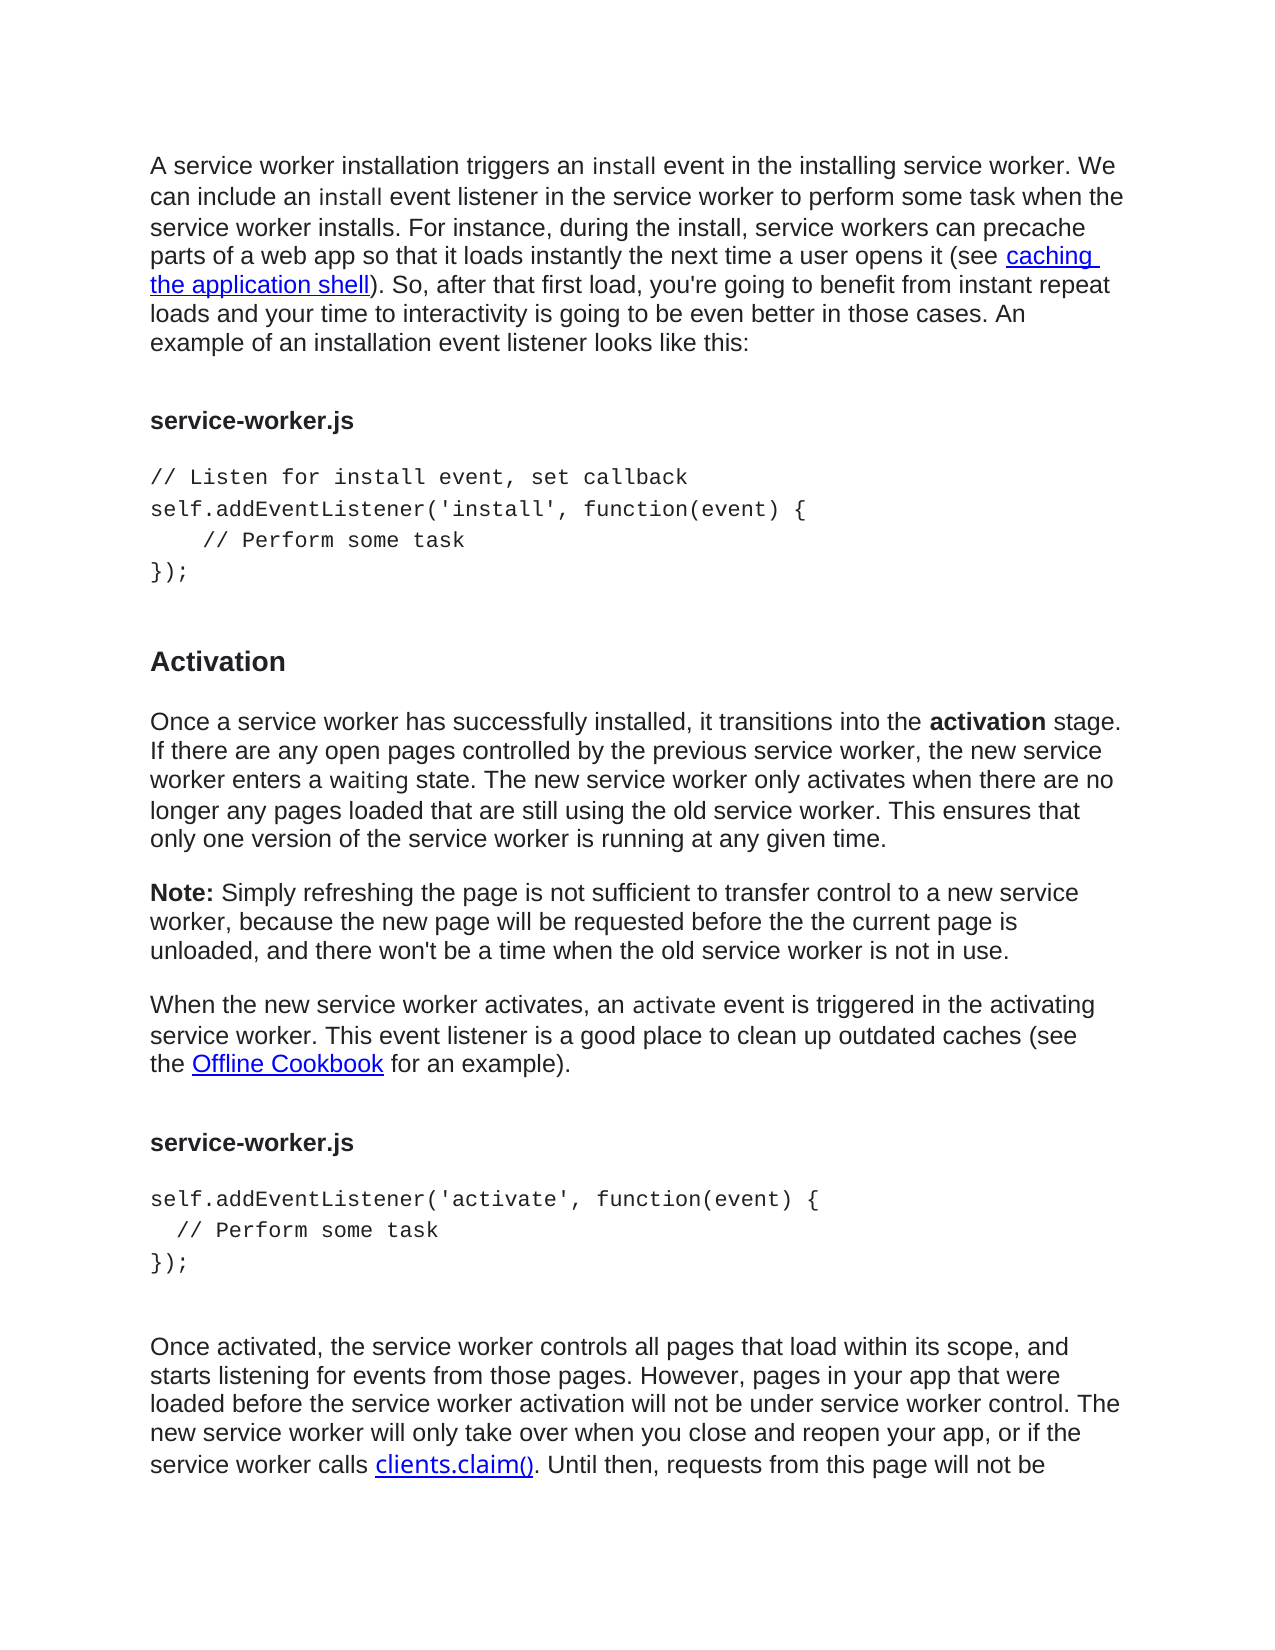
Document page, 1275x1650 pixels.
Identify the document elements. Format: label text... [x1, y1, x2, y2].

text A service worker installation triggers an install event in the installing service worker. We can include an install event listener in the service worker to perform some task when the service worker installs. For instance, during the install, service workers can precache parts of a web app so that it loads instantly the next time a user opens it (see caching the application shell). So, after that first load, you're going to benefit from instant repeat loads and your time to interactivity is going to be even better in those cases. An example of an installation event listener looks like this: [150, 150, 1125, 356]
text service-worker.js [150, 1128, 1187, 1157]
text Activation [150, 645, 1187, 678]
text // Listen for install event, set callback self.addEventListener('install', function(event) { // Perform some task }); [150, 460, 1125, 616]
text When the new service worker activates, an activate event is triggered in the activating service worker. This event listener is a good place to clean up outdated caches (see the Offline Cookbook for an example). [150, 989, 1125, 1078]
text Note: Simply refreshing the page is not sufficient to transfer control to a new service worker, because the new page will be requested before the the current page is unloaded, and there won't be a time when the old service worker is not in use. [150, 878, 1125, 964]
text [150, 1332, 1125, 1481]
text service-worker.js [150, 406, 1187, 435]
text self.addEventListener('activate', function(event) { // Perform some task }); [150, 1182, 1125, 1307]
text Once a service worker has successfully installed, it transitions into the activation stage. If there are any open pages controlled by the previous service worker, the new service worker enters a waiting state. The new service worker only activates when there are no longer any pages loaded that are still using the old service worker. This ensures that only one version of the service worker is running at any given time. [150, 707, 1125, 853]
